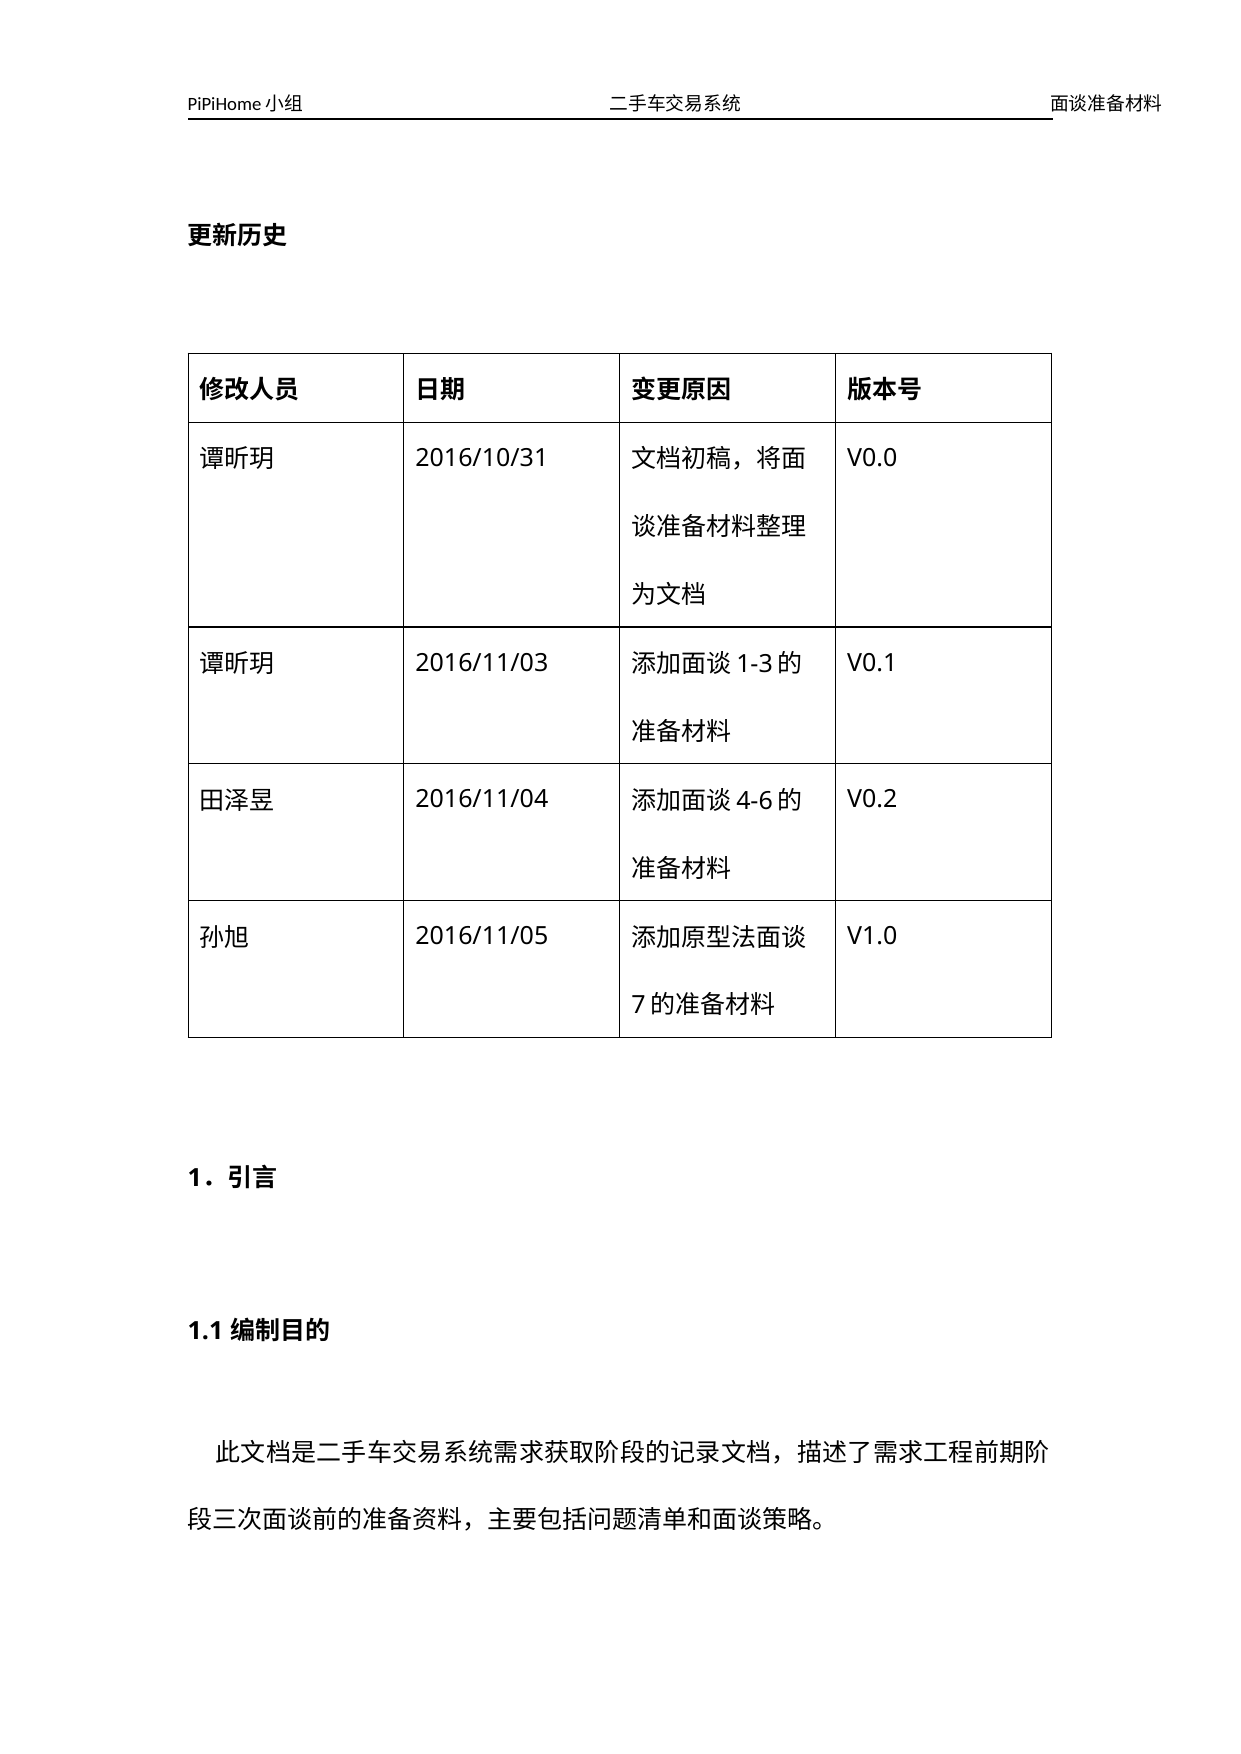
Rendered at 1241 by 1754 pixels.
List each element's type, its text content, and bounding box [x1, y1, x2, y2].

table_cell 文档初稿，将面谈准备材料整理为文档 [620, 423, 835, 626]
table_cell 2016/11/03 [404, 628, 619, 763]
table_cell 添加面谈4-6的准备材料 [620, 764, 835, 900]
table_cell 田泽昱 [189, 764, 403, 900]
table_cell 2016/11/05 [404, 901, 619, 1037]
subtitle 1．引言 [187, 1141, 1053, 1209]
table_header 日期 [404, 354, 619, 422]
table_cell 谭昕玥 [189, 423, 403, 626]
subtitle 更新历史 [187, 199, 1053, 267]
table_cell 孙旭 [189, 901, 403, 1037]
text 此文档是二手车交易系统需求获取阶段的记录文档，描述了需求工程前期阶段三次面谈前的准备资料，主要包括问题清单和面谈策略。 [187, 1416, 1053, 1552]
table_cell 添加原型法面谈7的准备材料 [620, 901, 835, 1037]
table_cell 谭昕玥 [189, 628, 403, 763]
table_cell V0.2 [836, 764, 1051, 900]
table_header 版本号 [836, 354, 1051, 422]
table_cell V0.0 [836, 423, 1051, 626]
subtitle 1.1 编制目的 [187, 1295, 1053, 1363]
table_header 修改人员 [189, 354, 403, 422]
table_cell 2016/10/31 [404, 423, 619, 626]
table_cell 2016/11/04 [404, 764, 619, 900]
table_cell V0.1 [836, 628, 1051, 763]
table_cell V1.0 [836, 901, 1051, 1037]
table_cell 添加面谈1-3的准备材料 [620, 628, 835, 763]
table_header 变更原因 [620, 354, 835, 422]
